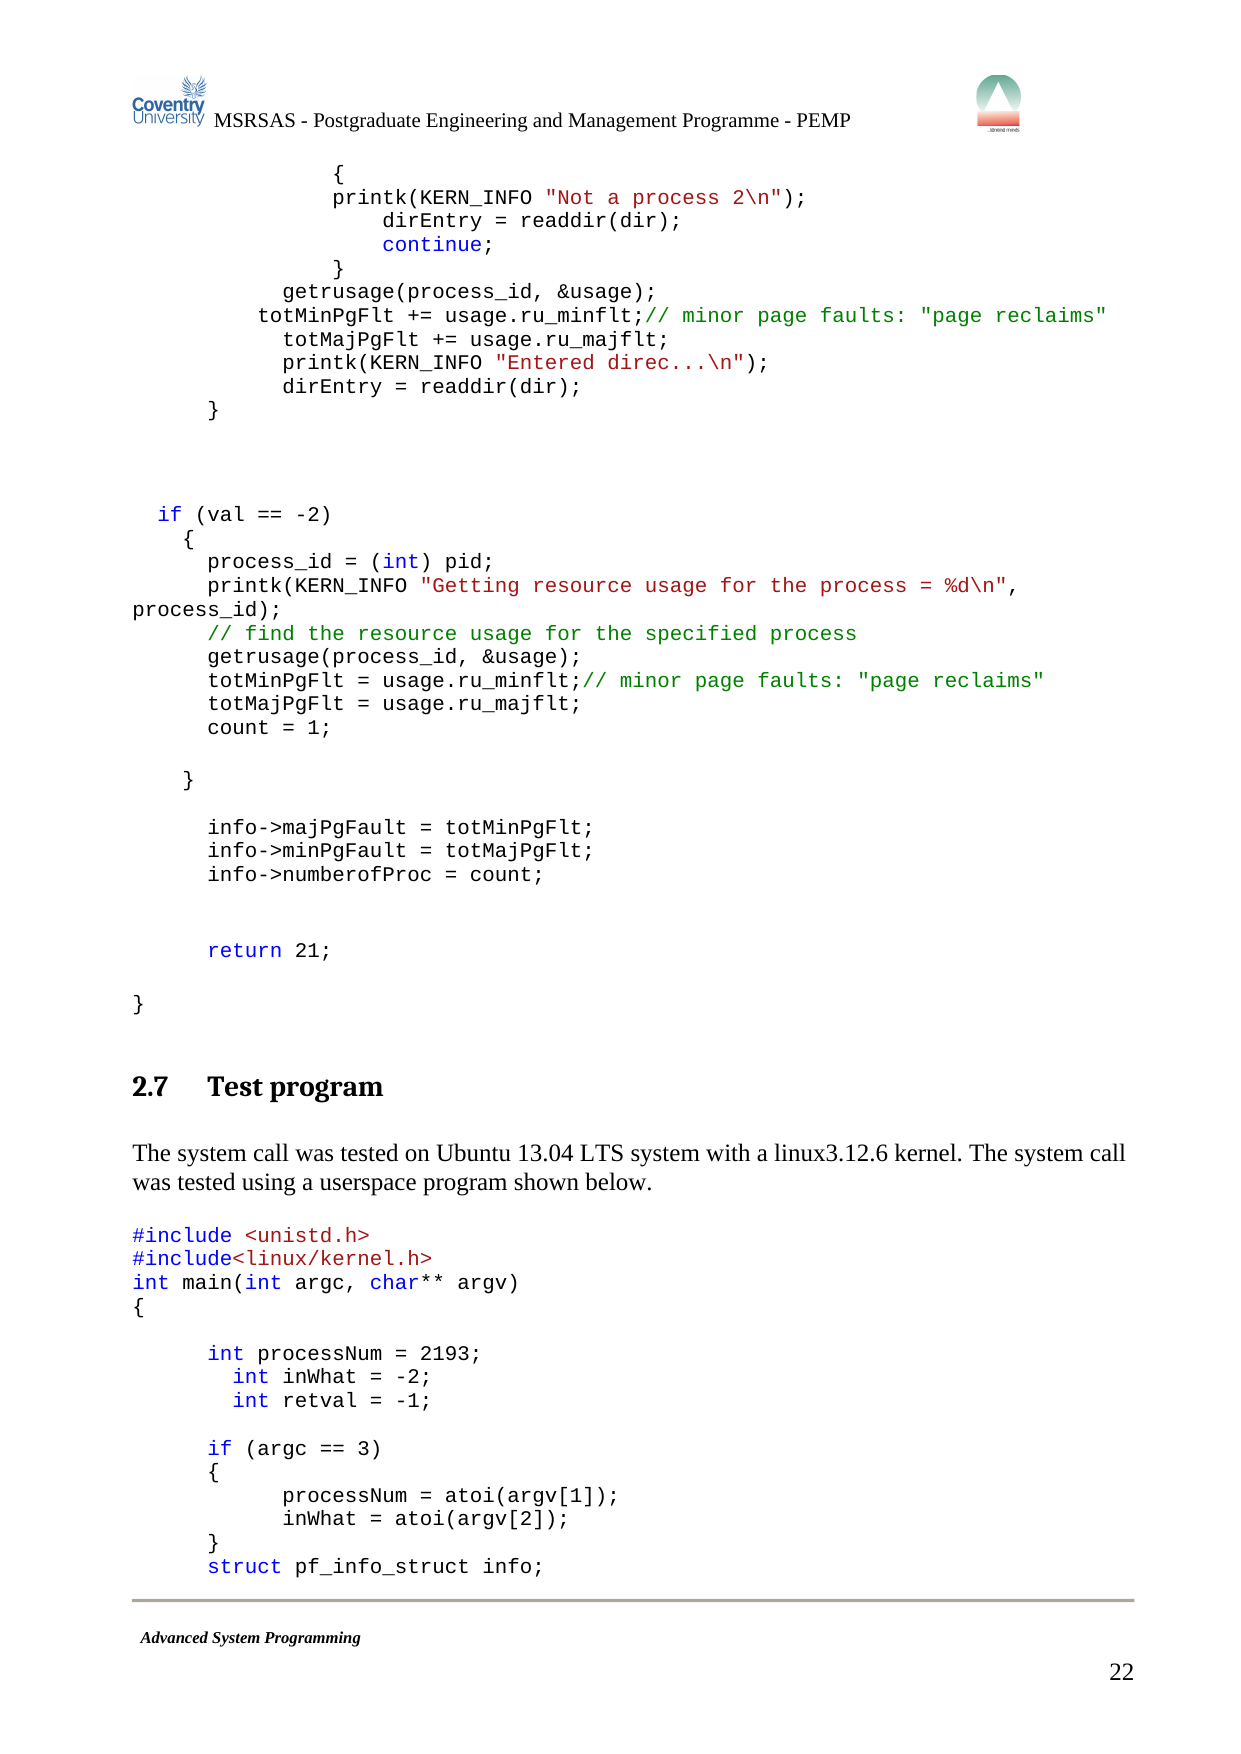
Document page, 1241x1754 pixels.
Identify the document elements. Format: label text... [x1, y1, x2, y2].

text continue; [132, 234, 1134, 258]
text totMinPgFlt = usage.ru_minflt;// minor page faults: "page reclaims" [132, 670, 1134, 693]
text } [132, 769, 1134, 793]
text int inWhat = -2; [132, 1367, 1134, 1390]
text inWhat = atoi(argv[2]); [132, 1508, 1134, 1532]
text int processNum = 2193; [132, 1343, 1134, 1367]
text return 21; [132, 940, 1134, 964]
text { [132, 528, 1134, 552]
text // find the resource usage for the specified process [132, 622, 1134, 646]
text getrusage(process_id, &usage); [132, 281, 1134, 305]
text { [132, 163, 1134, 187]
text info->majPgFault = totMinPgFlt; [132, 817, 1134, 840]
text } [132, 1532, 1134, 1556]
text printk(KERN_INFO "Getting resource usage for the process = %d\n", process_id); [132, 575, 1134, 622]
text process_id = (int) pid; [132, 552, 1134, 575]
text dirEntry = readdir(dir); [132, 376, 1134, 399]
text } [132, 992, 1134, 1016]
text getrusage(process_id, &usage); [132, 646, 1134, 670]
text } [132, 258, 1134, 281]
picture [976, 75, 1021, 132]
text if (val == -2) [132, 504, 1134, 528]
picture [132, 75, 208, 128]
text { [132, 1296, 1134, 1319]
text printk(KERN_INFO "Not a process 2\n"); [132, 187, 1134, 210]
text if (argc == 3) [132, 1437, 1134, 1461]
text The system call was tested on Ubuntu 13.04 LTS system with a linux3.12.6 kernel. The system call was tested using a userspace program shown below. [132, 1138, 1134, 1196]
text totMajPgFlt += usage.ru_majflt; [132, 328, 1134, 352]
text info->numberofProc = count; [132, 864, 1134, 888]
text } [132, 399, 1134, 423]
text struct pf_info_struct info; [132, 1556, 1134, 1579]
text dirEntry = readdir(dir); [132, 210, 1134, 234]
text int main(int argc, char** argv) [132, 1272, 1134, 1296]
subtitle Test program [132, 1070, 1134, 1103]
text printk(KERN_INFO "Entered direc...\n"); [132, 352, 1134, 376]
text totMinPgFlt += usage.ru_minflt;// minor page faults: "page reclaims" [132, 305, 1134, 328]
text processNum = atoi(argv[1]); [132, 1485, 1134, 1508]
text #include<linux/kernel.h> [132, 1248, 1134, 1272]
text #include <unistd.h> [132, 1225, 1134, 1248]
text count = 1; [132, 717, 1134, 741]
text int retval = -1; [132, 1390, 1134, 1414]
text totMajPgFlt = usage.ru_majflt; [132, 693, 1134, 717]
text info->minPgFault = totMajPgFlt; [132, 840, 1134, 864]
text { [132, 1461, 1134, 1485]
